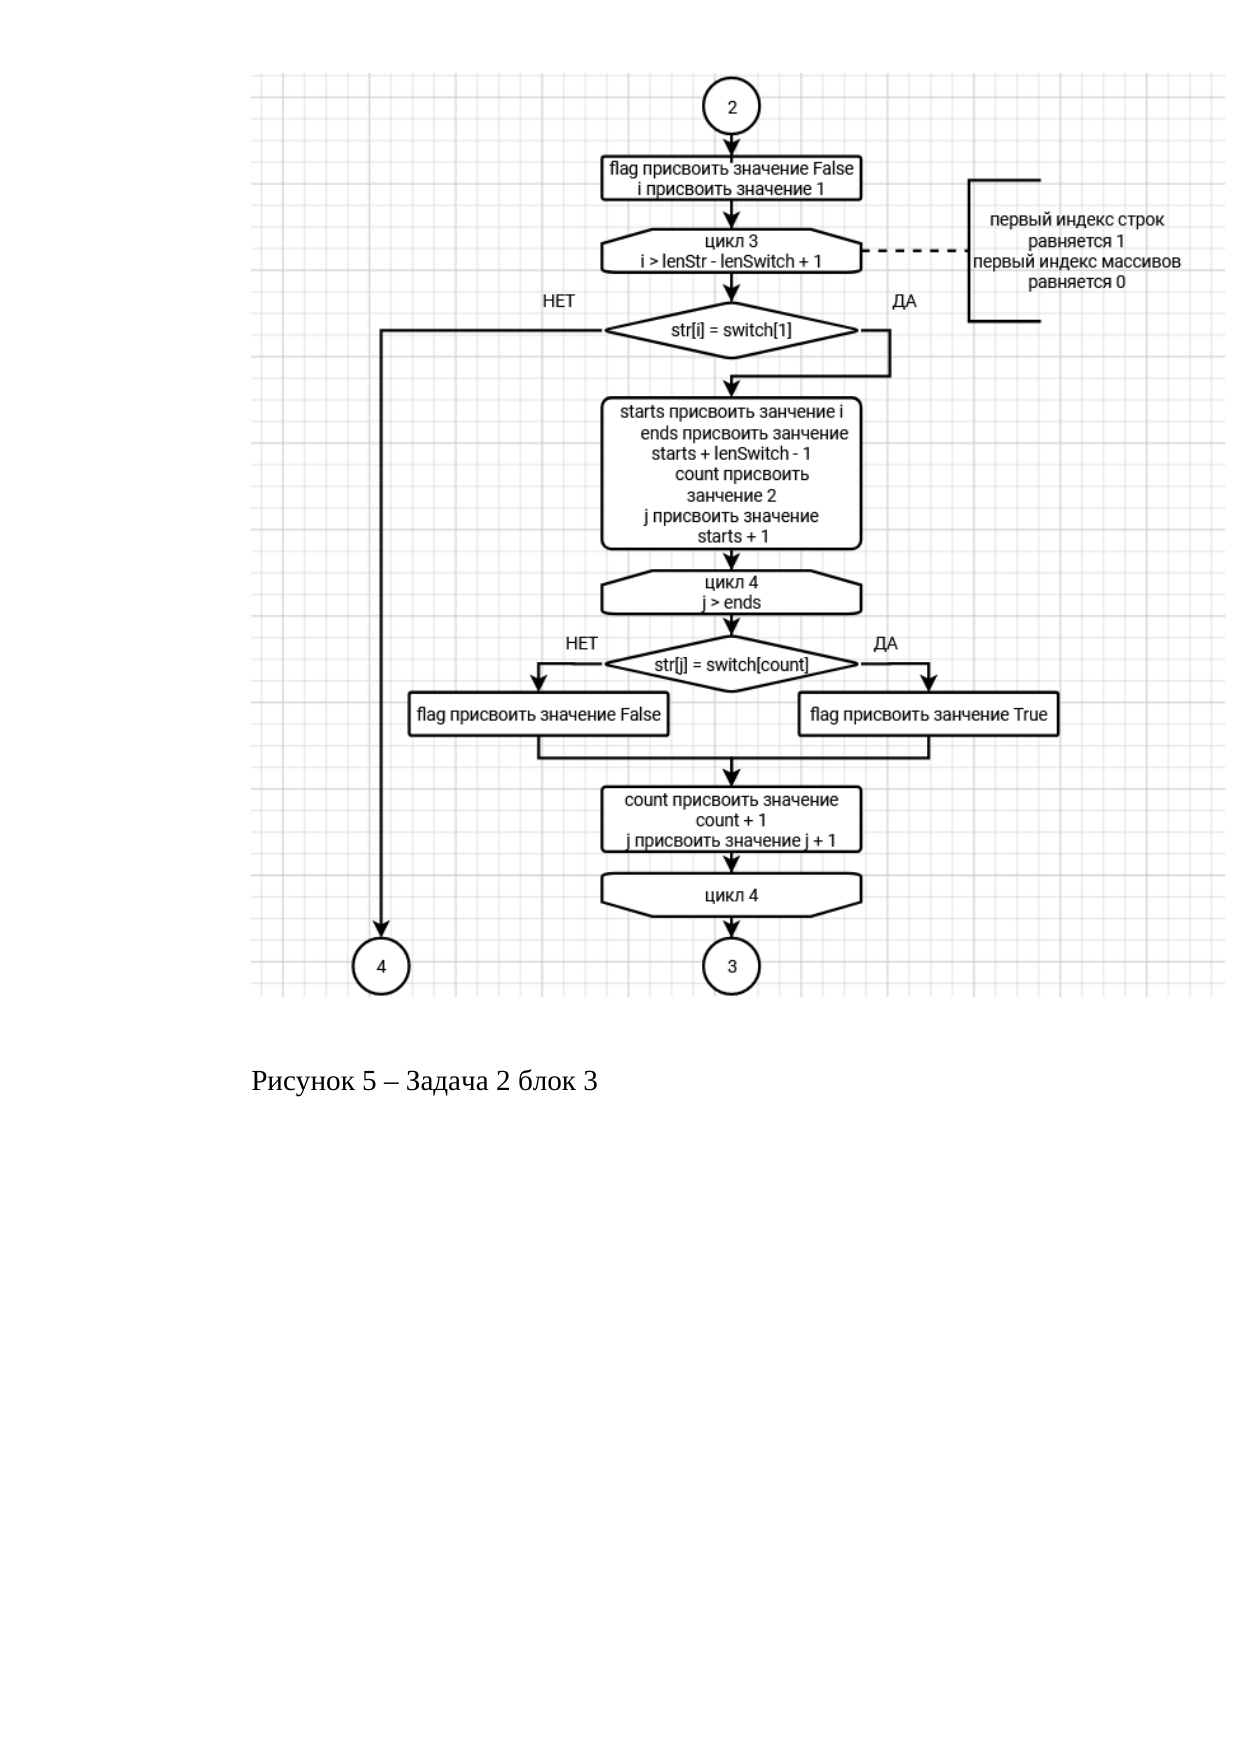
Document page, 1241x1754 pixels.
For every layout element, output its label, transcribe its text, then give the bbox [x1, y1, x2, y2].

picture [251, 73, 1226, 997]
text Рисунок 5 – Задача 2 блок 3 [177, 1063, 1152, 1097]
